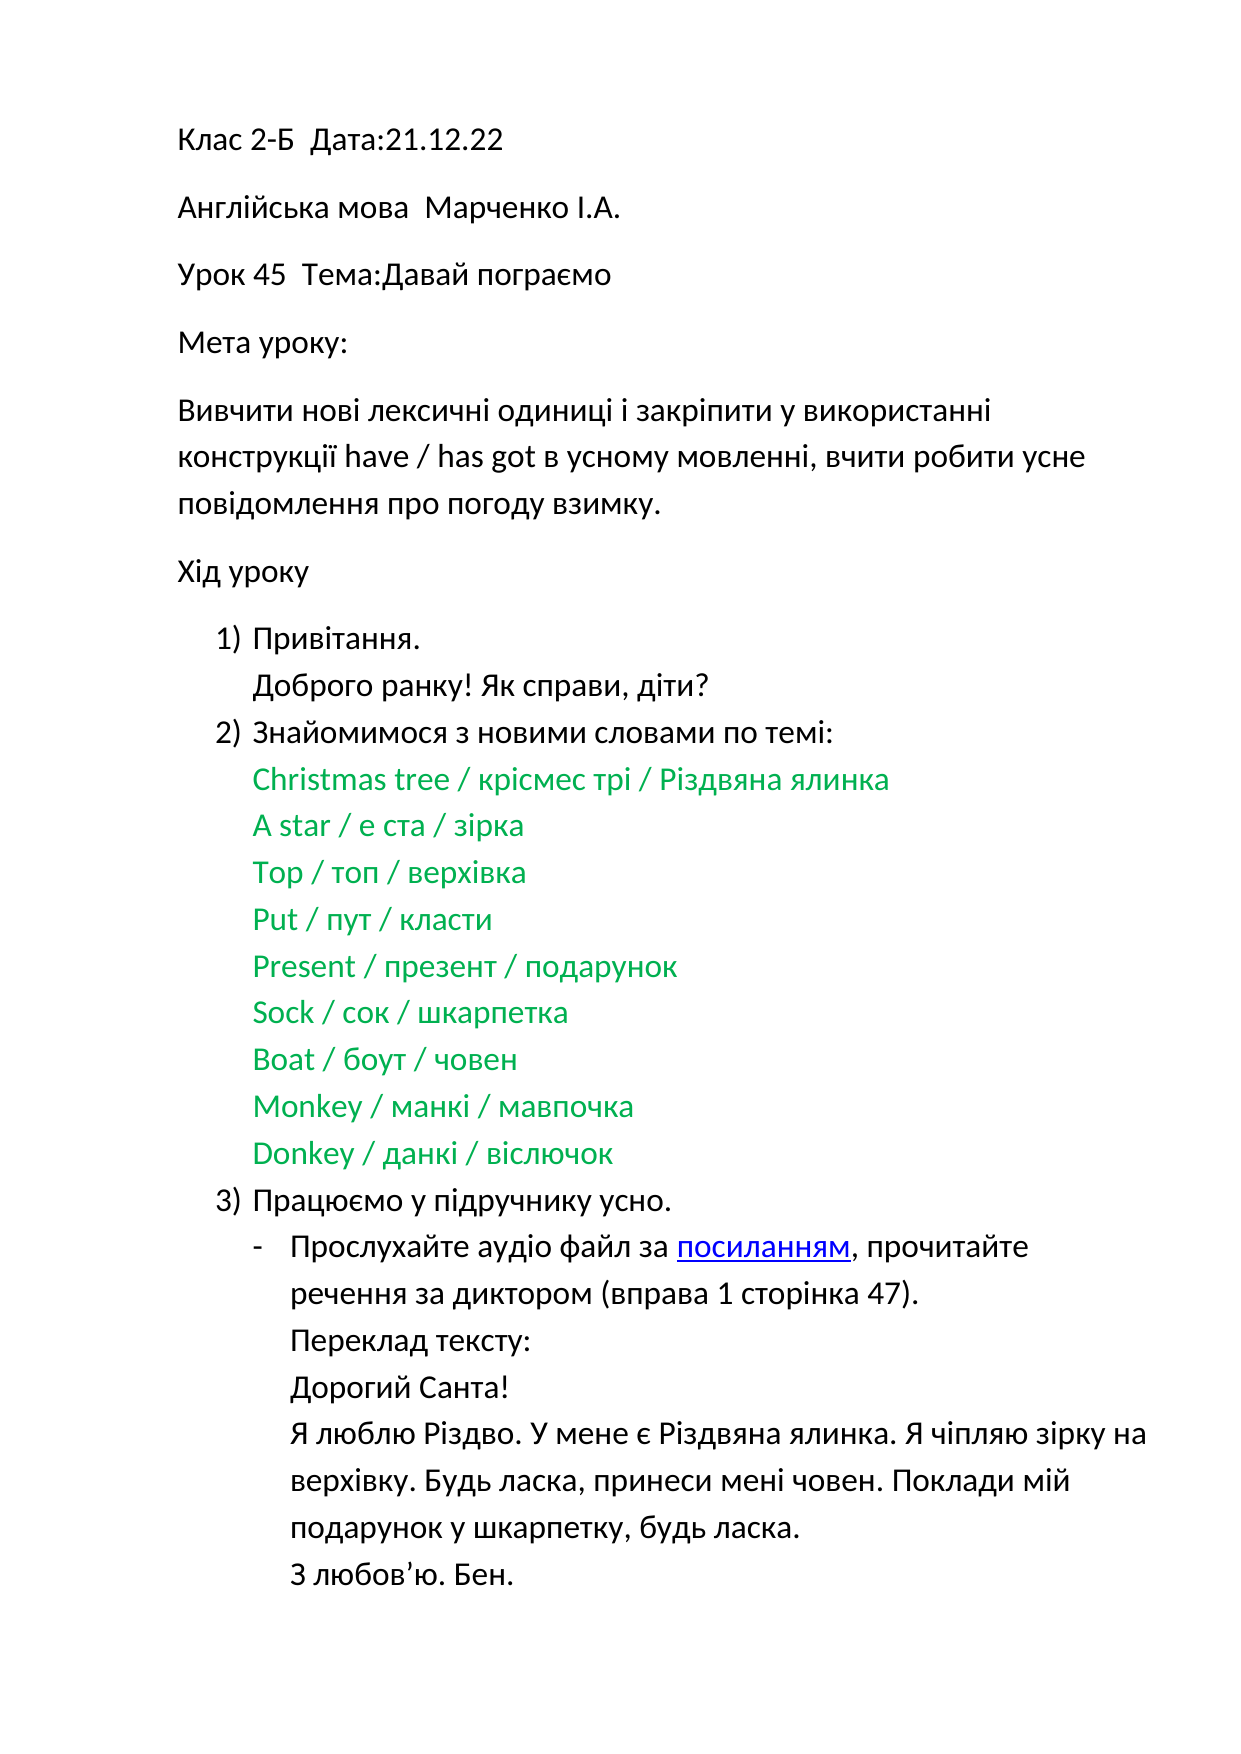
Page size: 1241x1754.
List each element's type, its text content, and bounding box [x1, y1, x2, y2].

list Доброго ранку! Як справи, діти? [252, 664, 1152, 705]
text Мета уроку: [177, 321, 1152, 362]
list Я люблю Різдво. У мене є Різдвяна ялинка. Я чіпляю зірку на верхівку. Будь ласка, принеси мені човен. Поклади мій подарунок у шкарпетку, будь ласка. [290, 1412, 1152, 1547]
list Привітання. [215, 617, 1152, 658]
list Put / пут / класти [252, 898, 1152, 939]
list Monkey / манкі / мавпочка [252, 1085, 1152, 1126]
list Present / презент / подарунок [252, 945, 1152, 985]
list Знайомимося з новими словами по темі: [215, 711, 1152, 752]
text Вивчити нові лексичні одиниці і закріпити у використанні конструкції have / has got в усному мовленні, вчити робити усне повідомлення про погоду взимку. [177, 388, 1152, 523]
text Клас 2-Б Дата:21.12.22 [177, 118, 1152, 159]
list Працюємо у підручнику усно. [215, 1178, 1152, 1219]
list Переклад тексту: [290, 1319, 1152, 1359]
list Прослухайте аудіо файл за посиланням, прочитайте речення за диктором (вправа 1 сторінка 47). [252, 1225, 1152, 1313]
text Англійська мова Марченко І.А. [177, 186, 1152, 226]
list Sock / сок / шкарпетка [252, 991, 1152, 1032]
list З любов’ю. Бен. [290, 1553, 1152, 1593]
list Christmas tree / крісмес трі / Різдвяна ялинка [252, 758, 1152, 798]
list A star / е ста / зірка [252, 804, 1152, 845]
list Boat / боут / човен [252, 1038, 1152, 1079]
text Урок 45 Тема:Давай пограємо [177, 253, 1152, 294]
text Хід уроку [177, 550, 1152, 590]
list Дорогий Санта! [290, 1366, 1152, 1406]
list Donkey / данкі / віслючок [252, 1132, 1152, 1172]
list Top / топ / верхівка [252, 851, 1152, 892]
